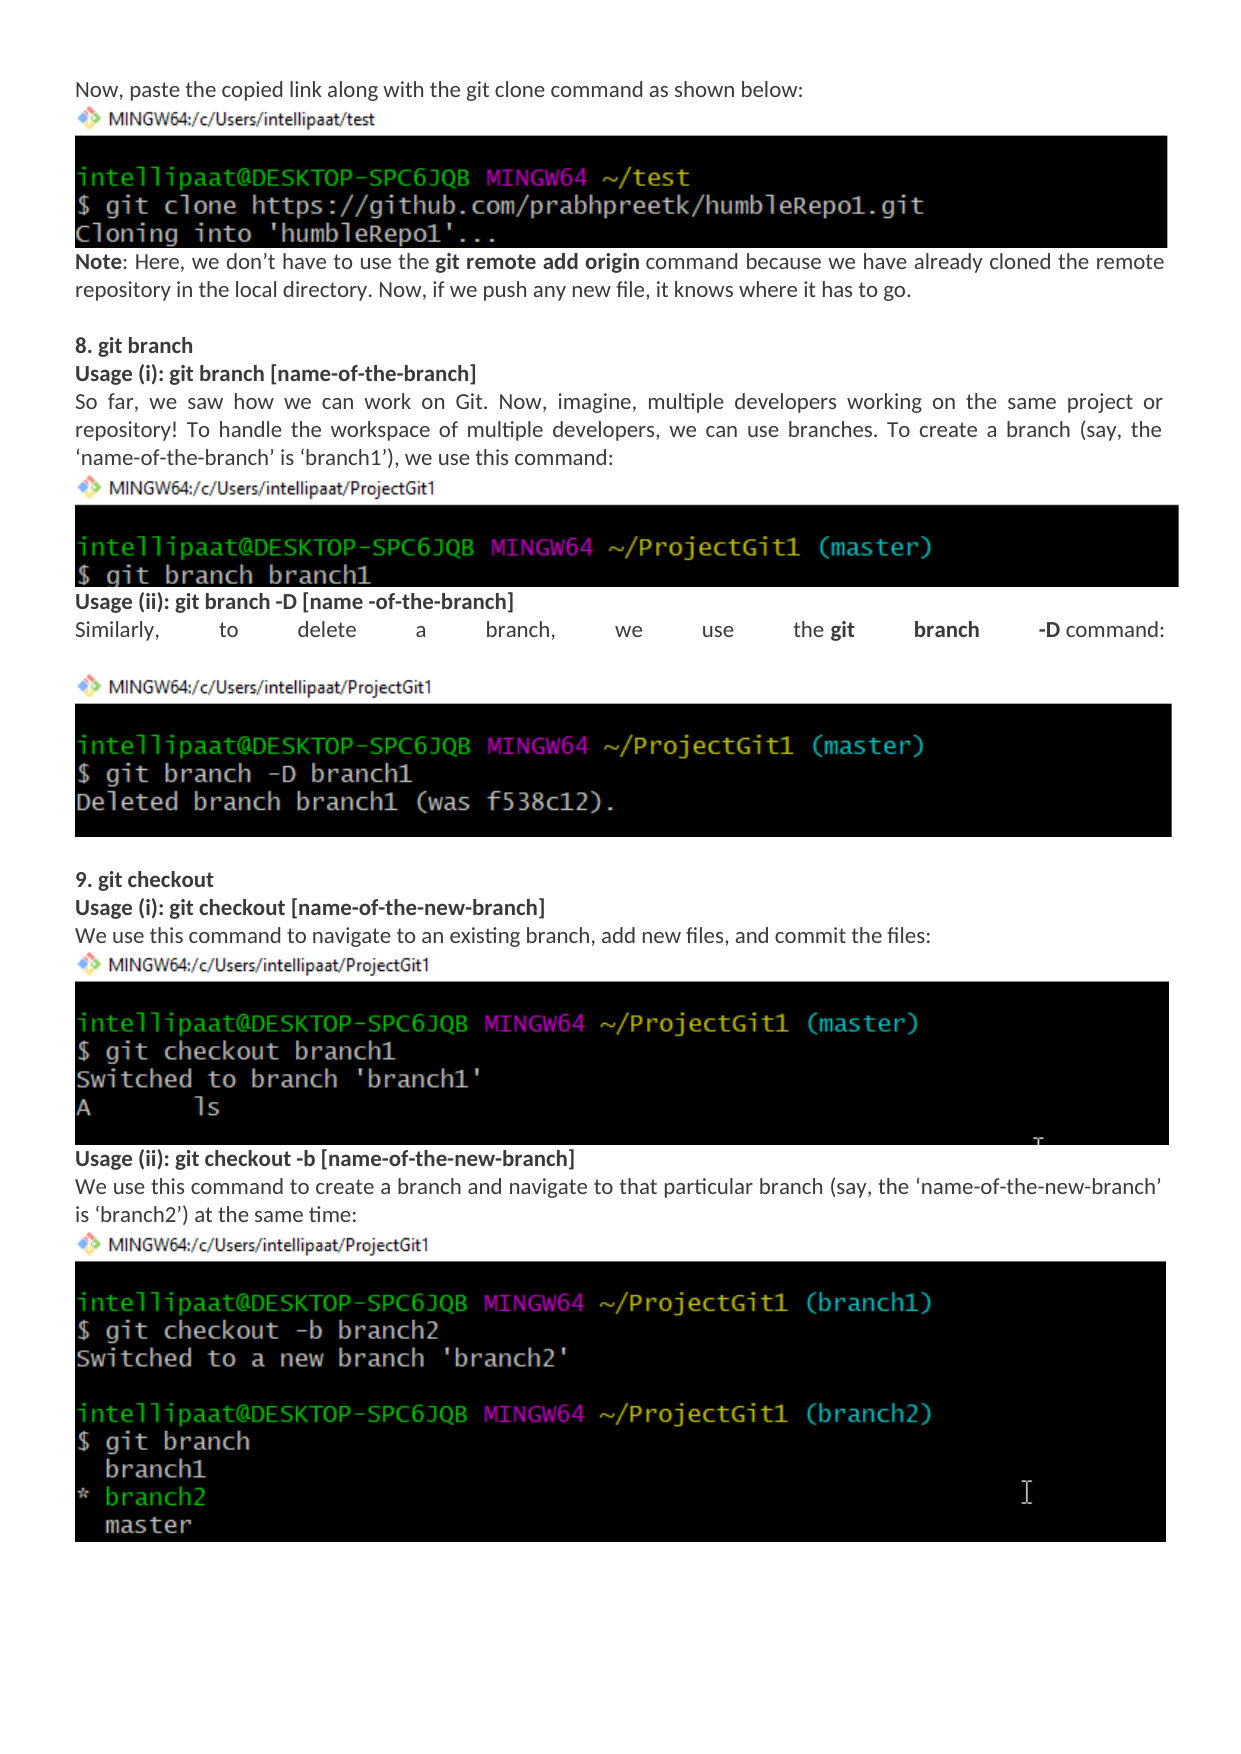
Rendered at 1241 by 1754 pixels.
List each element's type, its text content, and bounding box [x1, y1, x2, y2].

text Usage (i): git branch [name-of-the-branch] [75, 359, 1165, 387]
picture [75, 1228, 1166, 1542]
picture [75, 103, 1168, 248]
text Similarly, to delete a branch, we use the git branch -D command: [75, 615, 1165, 670]
text Note: Here, we don’t have to use the git remote add origin command because we have already cloned the remote repository in the local directory. Now, if we push any new file, it knows where it has to go. [75, 248, 1165, 303]
text Now, paste the copied link along with the git clone command as shown below: [75, 75, 1165, 103]
text We use this command to create a branch and navigate to that particular branch (say, the ‘name-of-the-new-branch’ is ‘branch2’) at the same time: [75, 1172, 1165, 1228]
text 9. git checkout [75, 865, 1165, 893]
text Usage (ii): git checkout -b [name-of-the-new-branch] [75, 1145, 1165, 1172]
picture [75, 471, 1179, 587]
text 8. git branch [75, 331, 1165, 359]
text We use this command to navigate to an existing branch, add new files, and commit the files: [75, 921, 1165, 948]
picture [75, 670, 1172, 837]
picture [75, 948, 1169, 1145]
text So far, we saw how we can work on Git. Now, imagine, multiple developers working on the same project or repository! To handle the workspace of multiple developers, we can use branches. To create a branch (say, the ‘name-of-the-branch’ is ‘branch1’), we use this command: [75, 387, 1165, 471]
text Usage (i): git checkout [name-of-the-new-branch] [75, 893, 1165, 921]
text Usage (ii): git branch -D [name -of-the-branch] [75, 587, 1165, 615]
